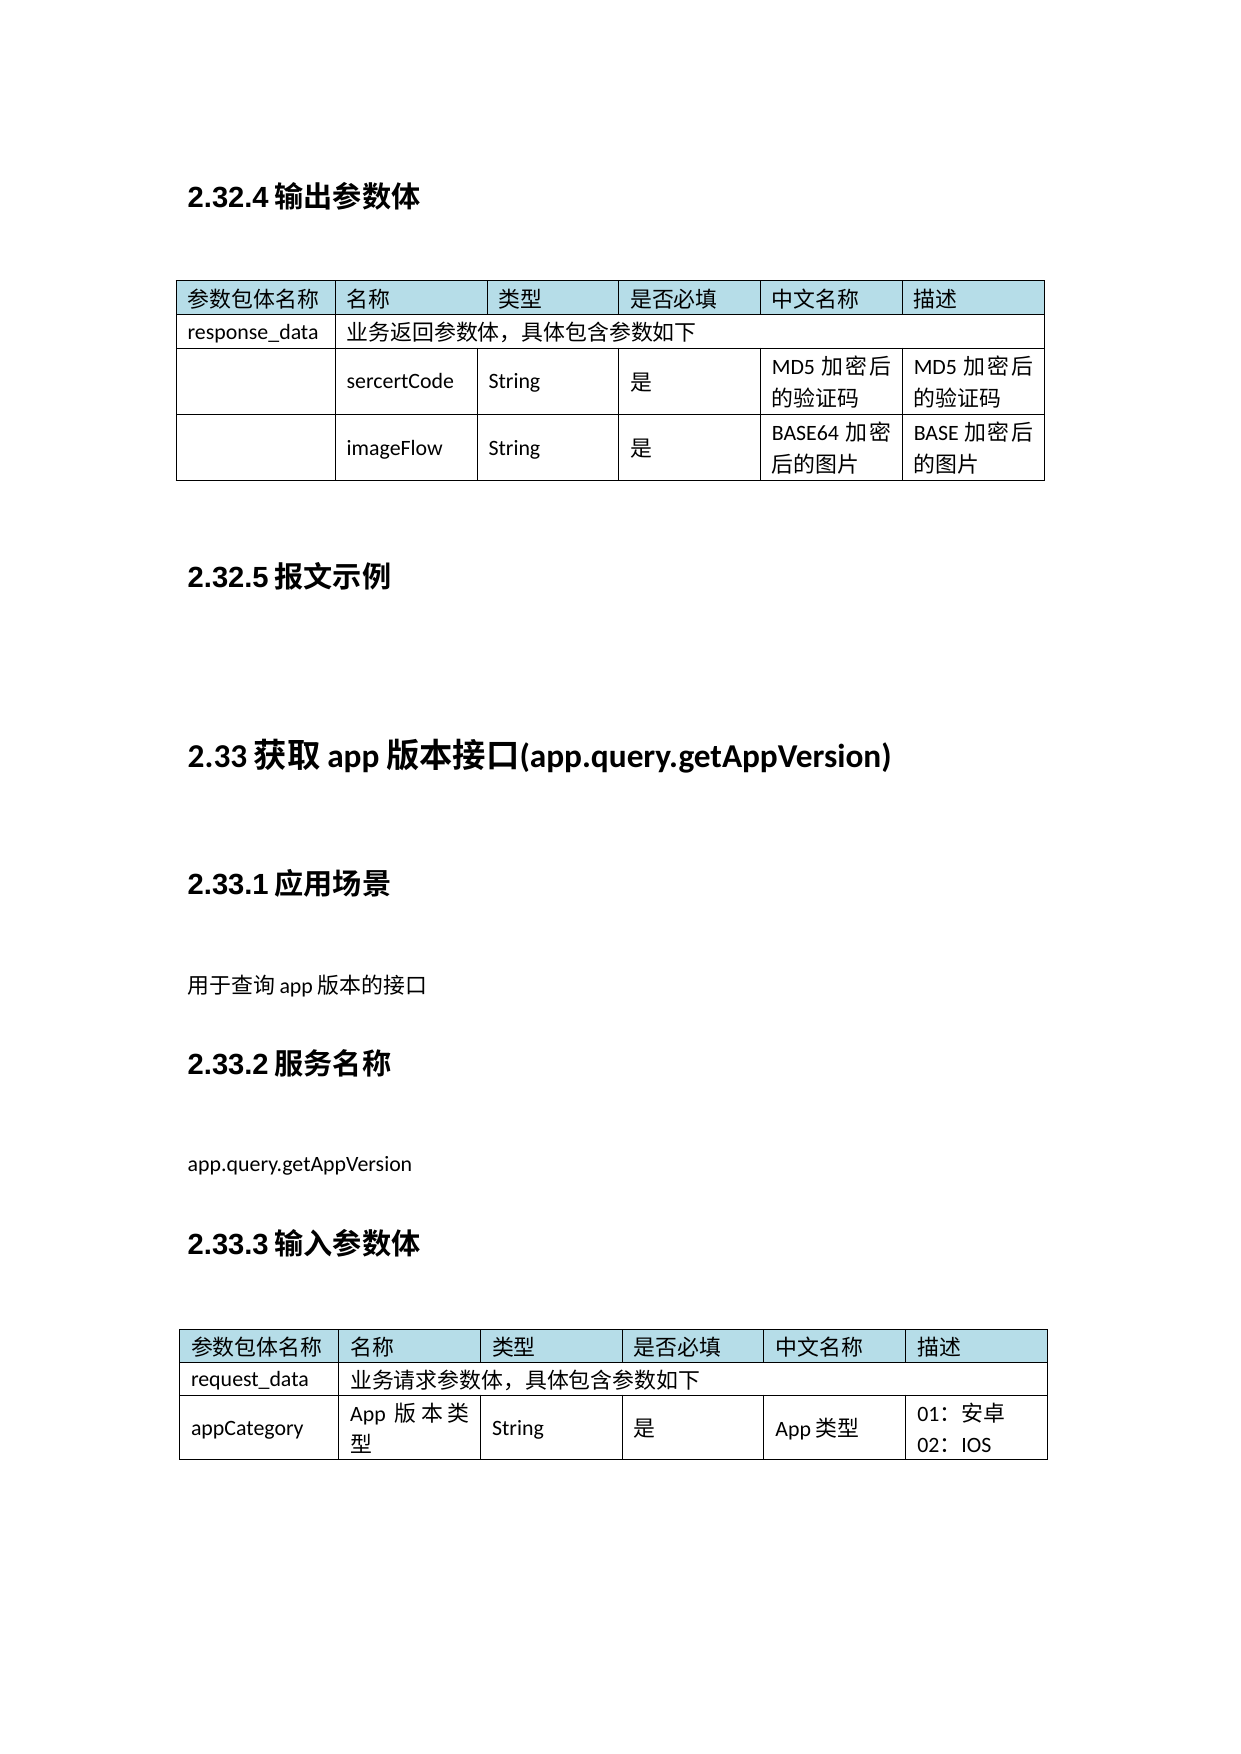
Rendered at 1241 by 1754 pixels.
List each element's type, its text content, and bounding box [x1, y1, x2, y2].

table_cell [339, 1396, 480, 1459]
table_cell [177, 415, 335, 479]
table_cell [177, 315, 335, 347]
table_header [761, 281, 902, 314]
subtitle 2.32.4输出参数体 [187, 162, 1053, 227]
subtitle 2.33获取app版本接口(app.query.getAppVersion) [187, 720, 1053, 785]
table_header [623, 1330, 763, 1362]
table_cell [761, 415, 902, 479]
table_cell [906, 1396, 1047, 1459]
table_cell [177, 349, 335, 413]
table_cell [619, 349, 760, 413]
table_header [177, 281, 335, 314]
text 用于查询app版本的接口 [187, 968, 1053, 1000]
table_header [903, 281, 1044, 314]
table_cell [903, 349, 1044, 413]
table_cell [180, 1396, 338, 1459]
subtitle 2.32.5报文示例 [187, 542, 1053, 607]
subtitle 2.33.3输入参数体 [187, 1209, 1053, 1274]
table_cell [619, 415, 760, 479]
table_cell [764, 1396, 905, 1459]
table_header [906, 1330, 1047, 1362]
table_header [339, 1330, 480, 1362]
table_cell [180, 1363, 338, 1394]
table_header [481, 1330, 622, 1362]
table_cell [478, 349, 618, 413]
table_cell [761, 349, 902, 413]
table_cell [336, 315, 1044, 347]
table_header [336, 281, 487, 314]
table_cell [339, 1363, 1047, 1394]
subtitle 2.33.1应用场景 [187, 849, 1053, 914]
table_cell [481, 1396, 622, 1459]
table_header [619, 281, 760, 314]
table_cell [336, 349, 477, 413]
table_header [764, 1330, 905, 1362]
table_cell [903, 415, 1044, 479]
subtitle 2.33.2服务名称 [187, 1029, 1053, 1094]
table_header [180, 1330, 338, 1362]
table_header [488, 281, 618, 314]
text app.query.getAppVersion [187, 1148, 1053, 1180]
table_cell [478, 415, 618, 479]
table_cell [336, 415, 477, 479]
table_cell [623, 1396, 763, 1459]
